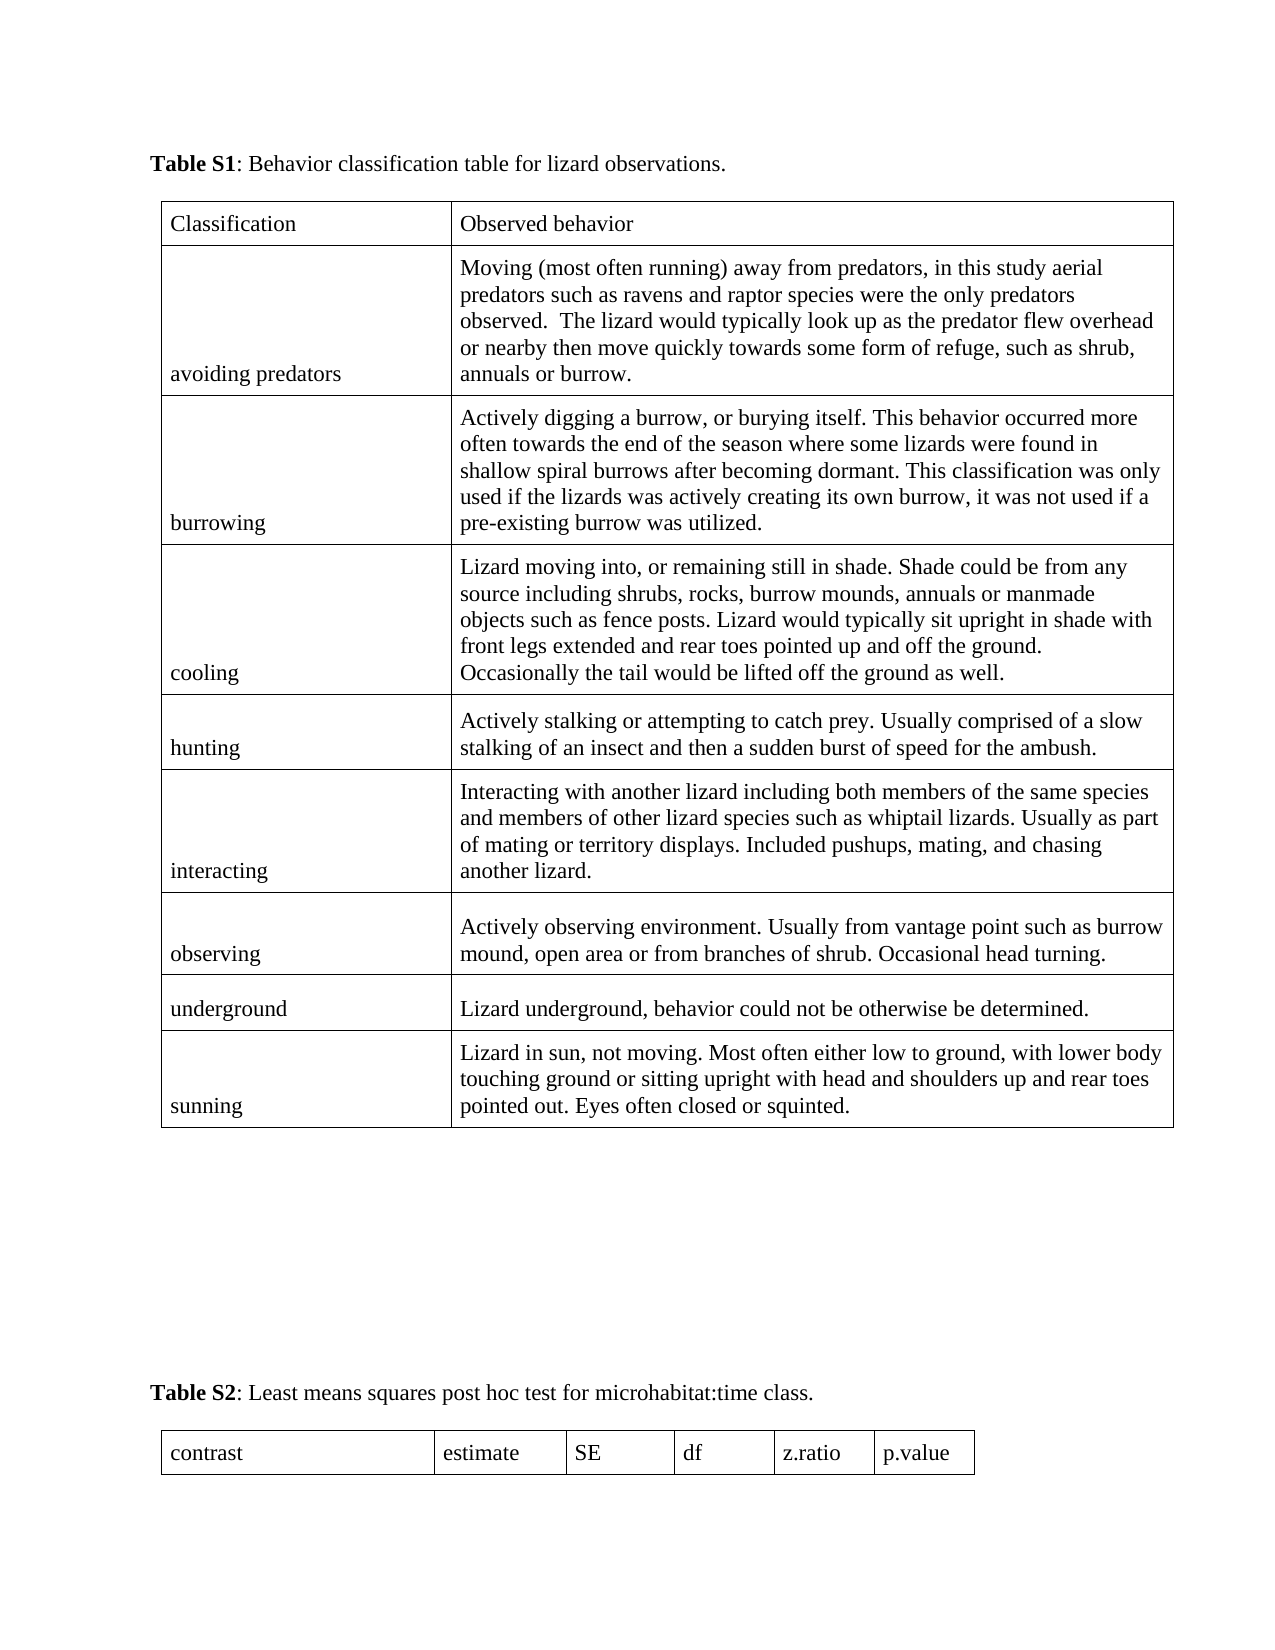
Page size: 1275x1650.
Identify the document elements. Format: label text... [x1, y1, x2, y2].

text Table S2: Least means squares post hoc test for microhabitat:time class. [150, 1379, 1125, 1405]
table_cell observing [162, 893, 451, 974]
table_cell Moving (most often running) away from predators, in this study aerial predators such as ravens and raptor species were the only predators observed. The lizard would typically look up as the predator flew overhead or nearby then move quickly towards some form of refuge, such as shrub, annuals or burrow. [452, 246, 1173, 394]
table_header estimate [435, 1431, 566, 1474]
table_header df [675, 1431, 774, 1474]
table_cell Lizard underground, behavior could not be otherwise be determined. [452, 975, 1173, 1030]
table_cell cooling [162, 545, 451, 693]
table_header p.value [875, 1431, 974, 1474]
table_cell interacting [162, 770, 451, 892]
table_cell underground [162, 975, 451, 1030]
table_cell avoiding predators [162, 246, 451, 394]
table_header z.ratio [775, 1431, 874, 1474]
text Table S1: Behavior classification table for lizard observations. [150, 150, 1125, 176]
table_cell Actively observing environment. Usually from vantage point such as burrow mound, open area or from branches of shrub. Occasional head turning. [452, 893, 1173, 974]
table_header Classification [162, 202, 451, 245]
table_cell sunning [162, 1031, 451, 1127]
table_cell Interacting with another lizard including both members of the same species and members of other lizard species such as whiptail lizards. Usually as part of mating or territory displays. Included pushups, mating, and chasing another lizard. [452, 770, 1173, 892]
table_header contrast [162, 1431, 434, 1474]
table_cell Lizard moving into, or remaining still in shade. Shade could be from any source including shrubs, rocks, burrow mounds, annuals or manmade objects such as fence posts. Lizard would typically sit upright in shade with front legs extended and rear toes pointed up and off the ground. Occasionally the tail would be lifted off the ground as well. [452, 545, 1173, 693]
table_header Observed behavior [452, 202, 1173, 245]
table_header SE [567, 1431, 674, 1474]
table_cell burrowing [162, 396, 451, 544]
table_cell Actively digging a burrow, or burying itself. This behavior occurred more often towards the end of the season where some lizards were found in shallow spiral burrows after becoming dormant. This classification was only used if the lizards was actively creating its own burrow, it was not used if a pre-existing burrow was utilized. [452, 396, 1173, 544]
table_cell hunting [162, 695, 451, 769]
table_cell Lizard in sun, not moving. Most often either low to ground, with lower body touching ground or sitting upright with head and shoulders up and rear toes pointed out. Eyes often closed or squinted. [452, 1031, 1173, 1127]
table_cell Actively stalking or attempting to catch prey. Usually comprised of a slow stalking of an insect and then a sudden burst of speed for the ambush. [452, 695, 1173, 769]
